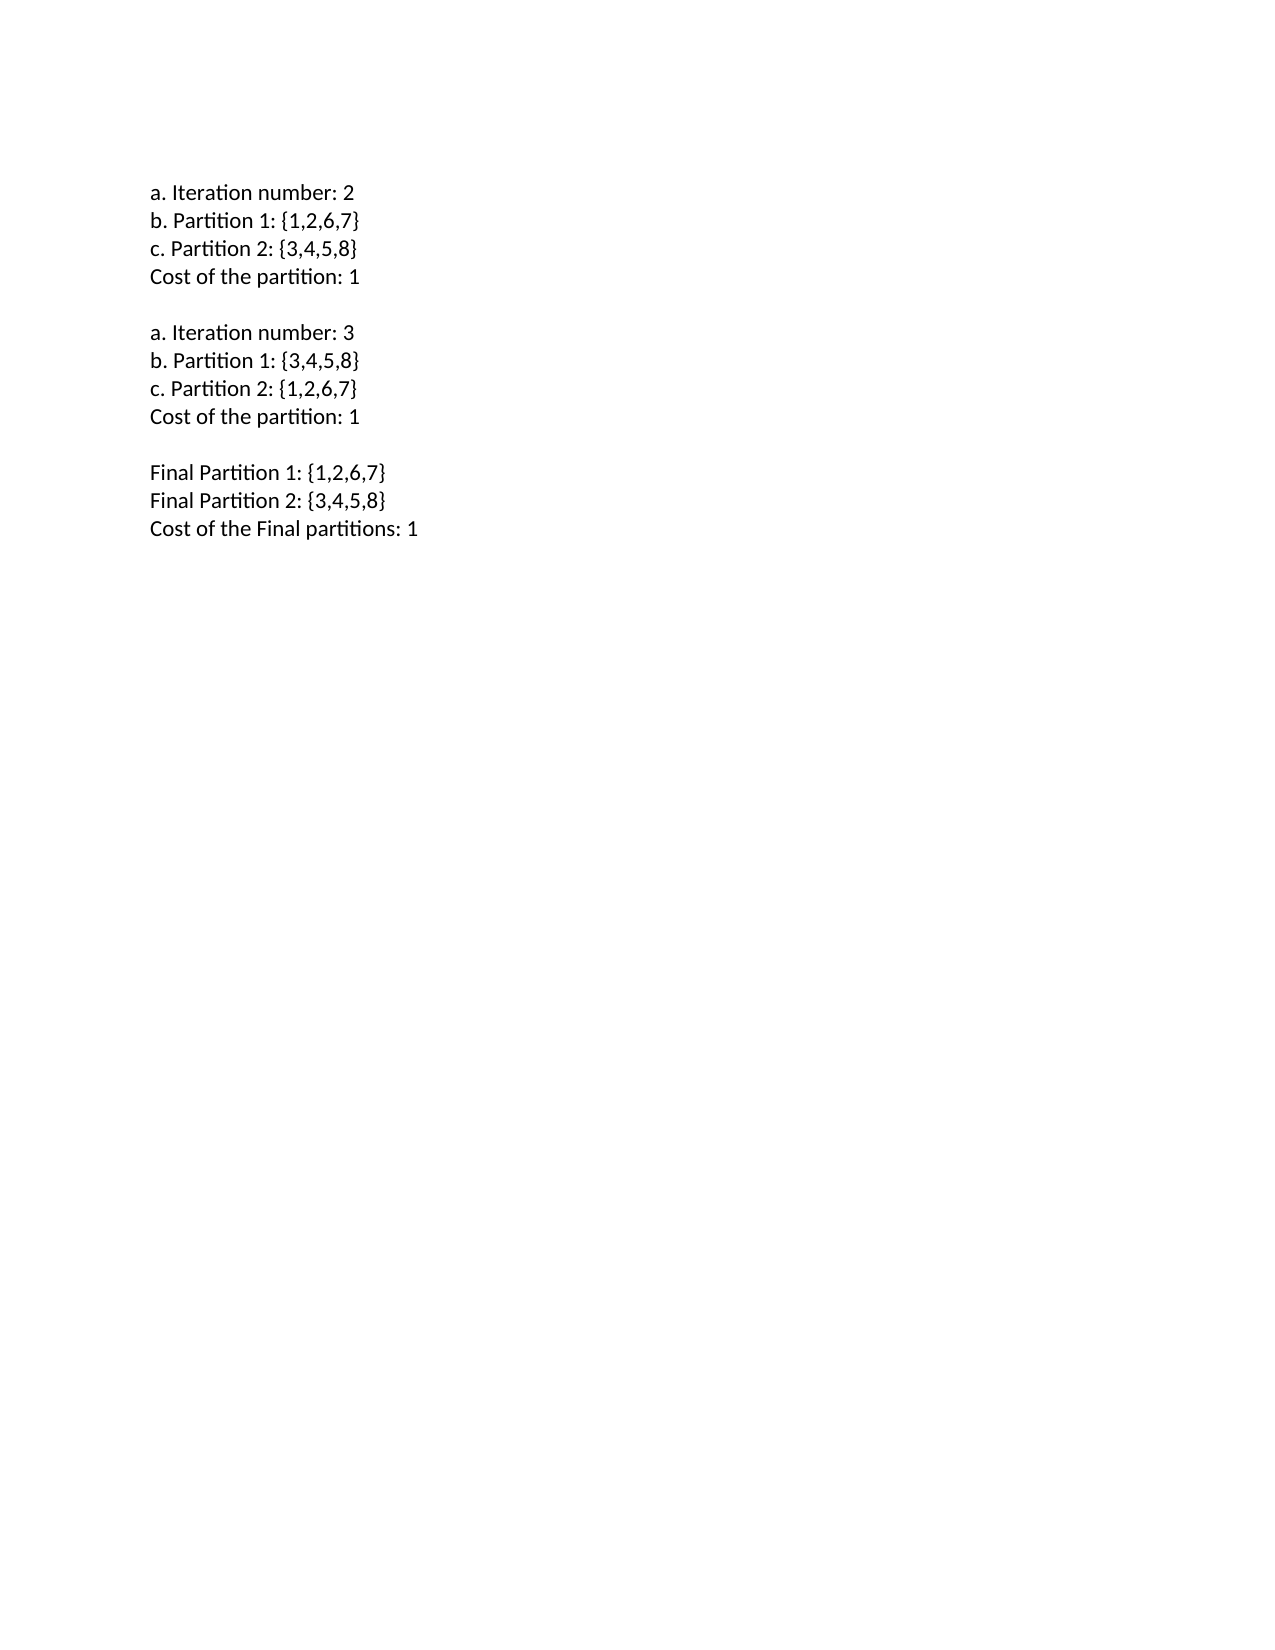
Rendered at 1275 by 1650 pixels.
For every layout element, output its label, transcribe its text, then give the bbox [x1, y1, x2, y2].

text Cost of the partition: 1 [150, 262, 1125, 290]
text Final Partition 2: {3,4,5,8} [150, 486, 1125, 514]
text a. Iteration number: 3 [150, 318, 1125, 346]
text Cost of the partition: 1 [150, 402, 1125, 430]
text b. Partition 1: {3,4,5,8} [150, 346, 1125, 374]
text b. Partition 1: {1,2,6,7} [150, 206, 1125, 234]
text Final Partition 1: {1,2,6,7} [150, 458, 1125, 486]
text Cost of the Final partitions: 1 [150, 514, 1125, 542]
text c. Partition 2: {1,2,6,7} [150, 374, 1125, 402]
text a. Iteration number: 2 [150, 178, 1125, 206]
text c. Partition 2: {3,4,5,8} [150, 234, 1125, 262]
